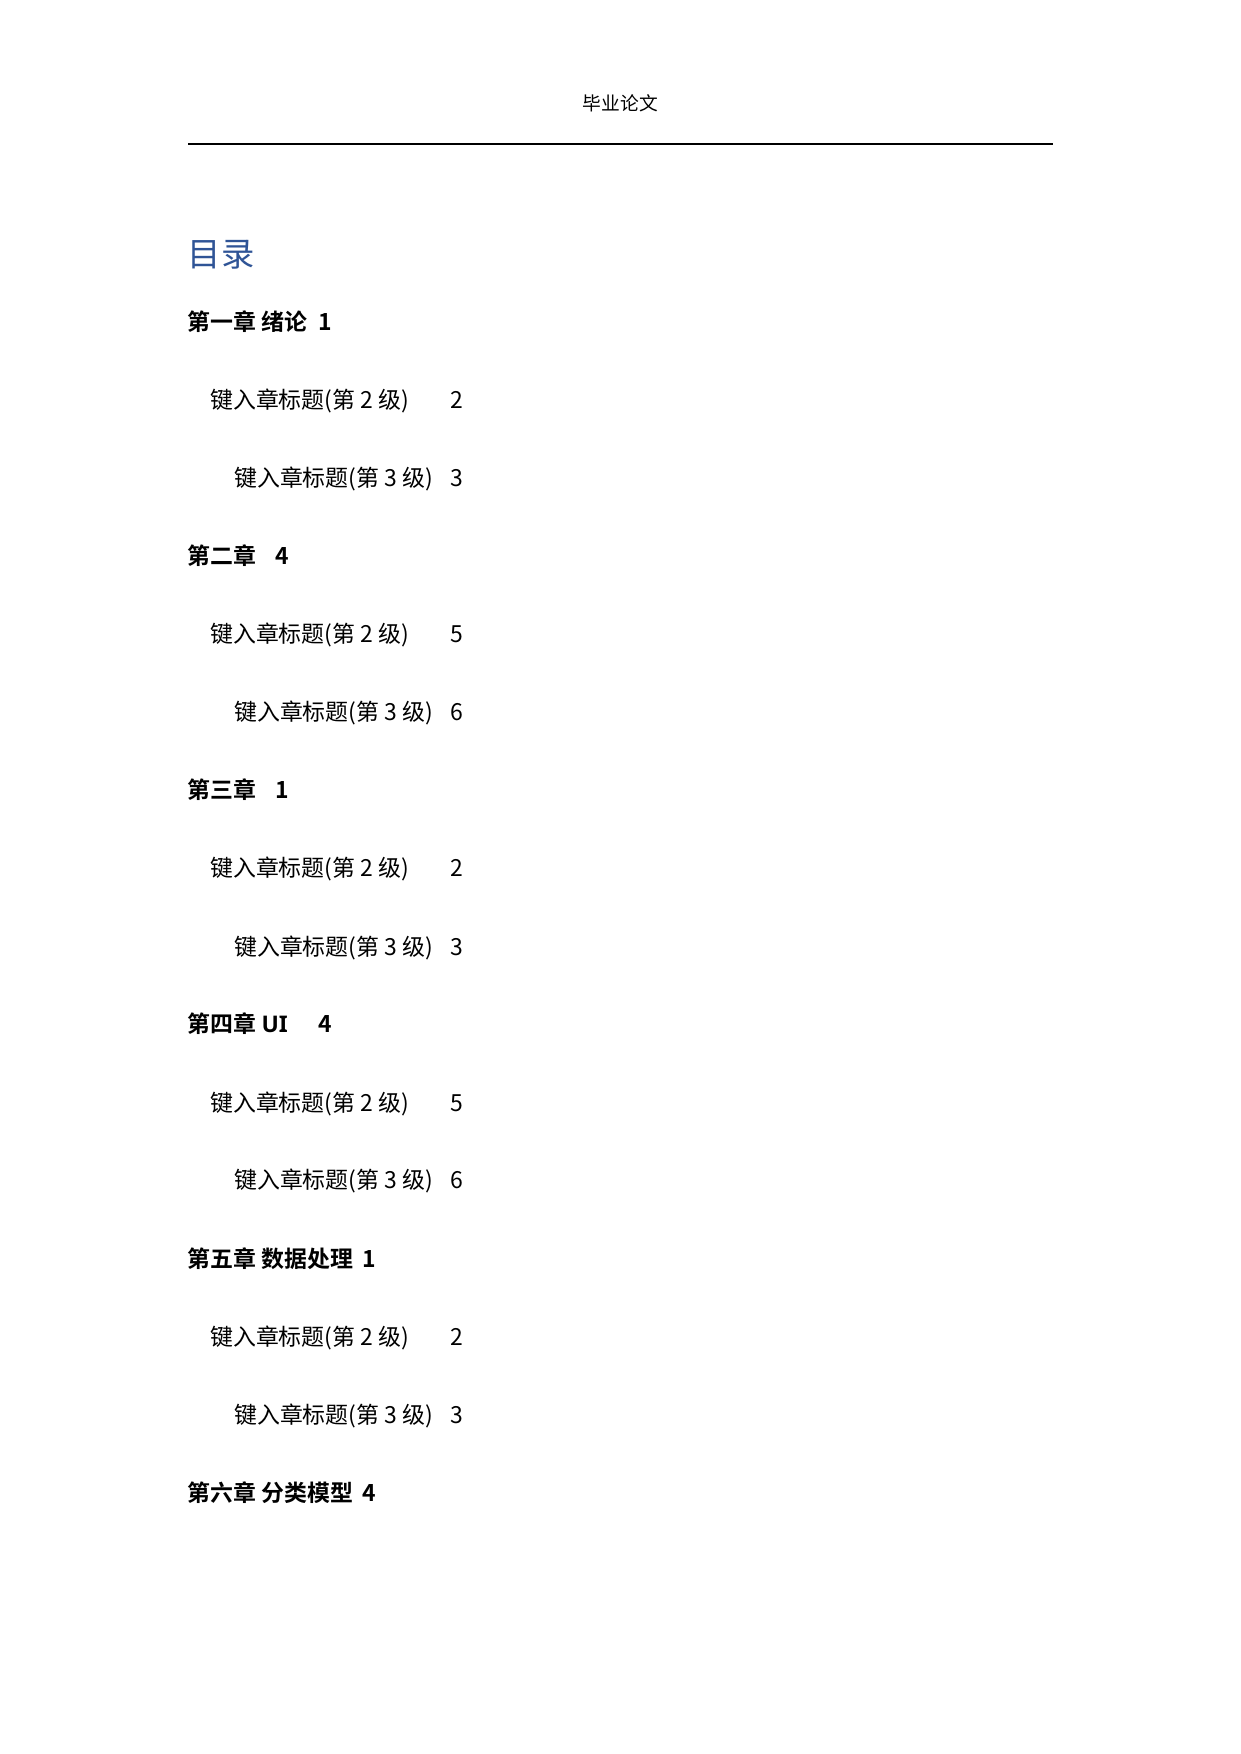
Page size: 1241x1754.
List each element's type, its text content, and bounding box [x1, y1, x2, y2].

text 第三章 1 [187, 756, 1053, 821]
text 3 [234, 1381, 1053, 1446]
text 第四章 UI 4 [187, 991, 1053, 1056]
text 6 [234, 1147, 1053, 1212]
text 5 [210, 1068, 1053, 1133]
text 第五章 数据处理 1 [187, 1224, 1053, 1289]
text 2 [210, 1303, 1053, 1368]
text 2 [210, 834, 1053, 899]
text 第六章 分类模型 4 [187, 1459, 1053, 1524]
text 3 [234, 912, 1053, 977]
